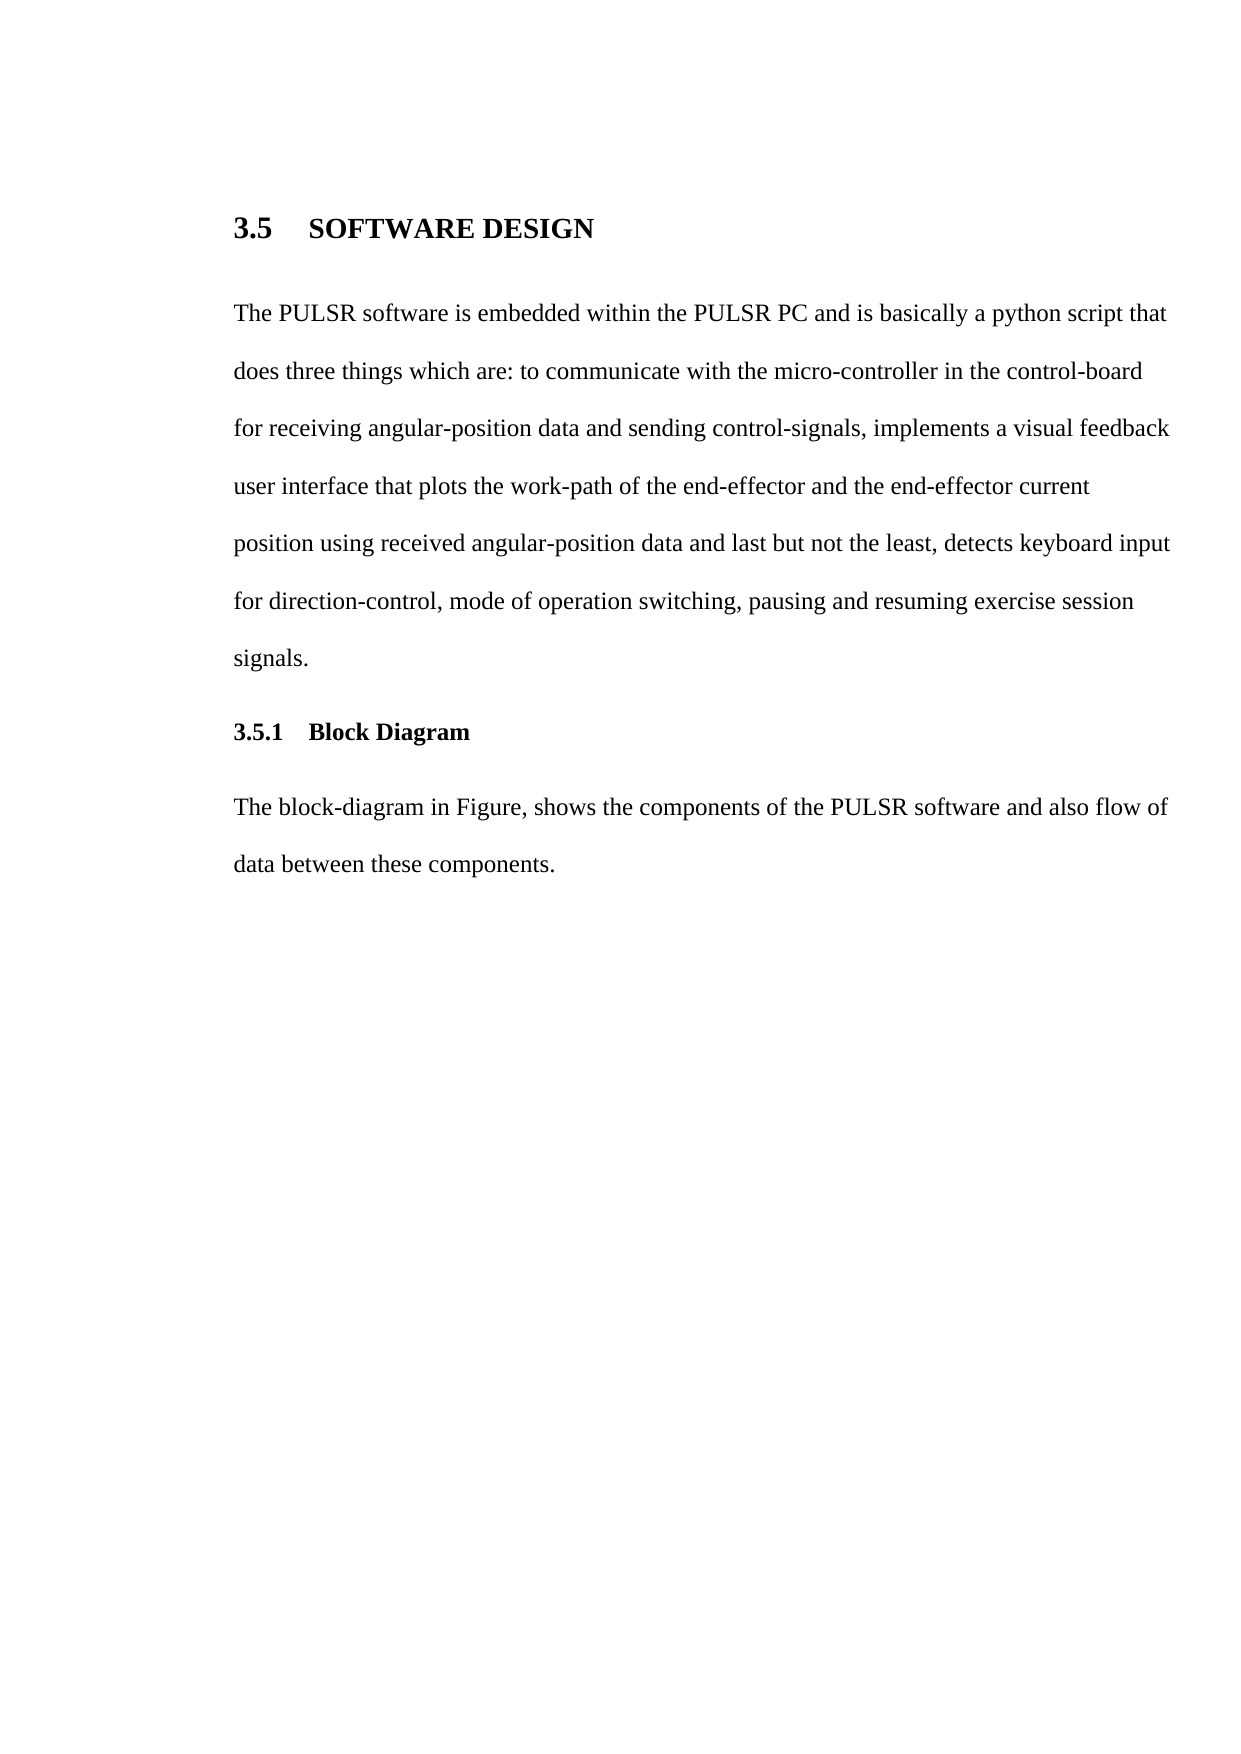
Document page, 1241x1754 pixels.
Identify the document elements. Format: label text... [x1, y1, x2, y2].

text The PULSR software is embedded within the PULSR PC and is basically a python script that does three things which are: to communicate with the micro-controller in the control-board for receiving angular-position data and sending control-signals, implements a visual feedback user interface that plots the work-path of the end-effector and the end-effector current position using received angular-position data and last but not the least, detects keyboard input for direction-control, mode of operation switching, pausing and resuming exercise session signals. [233, 298, 1173, 672]
text The block-diagram in Figure, shows the components of the PULSR software and also flow of data between these components. [233, 792, 1173, 878]
list SOFTWARE DESIGN [233, 210, 1173, 246]
list Block Diagram [233, 717, 1173, 746]
